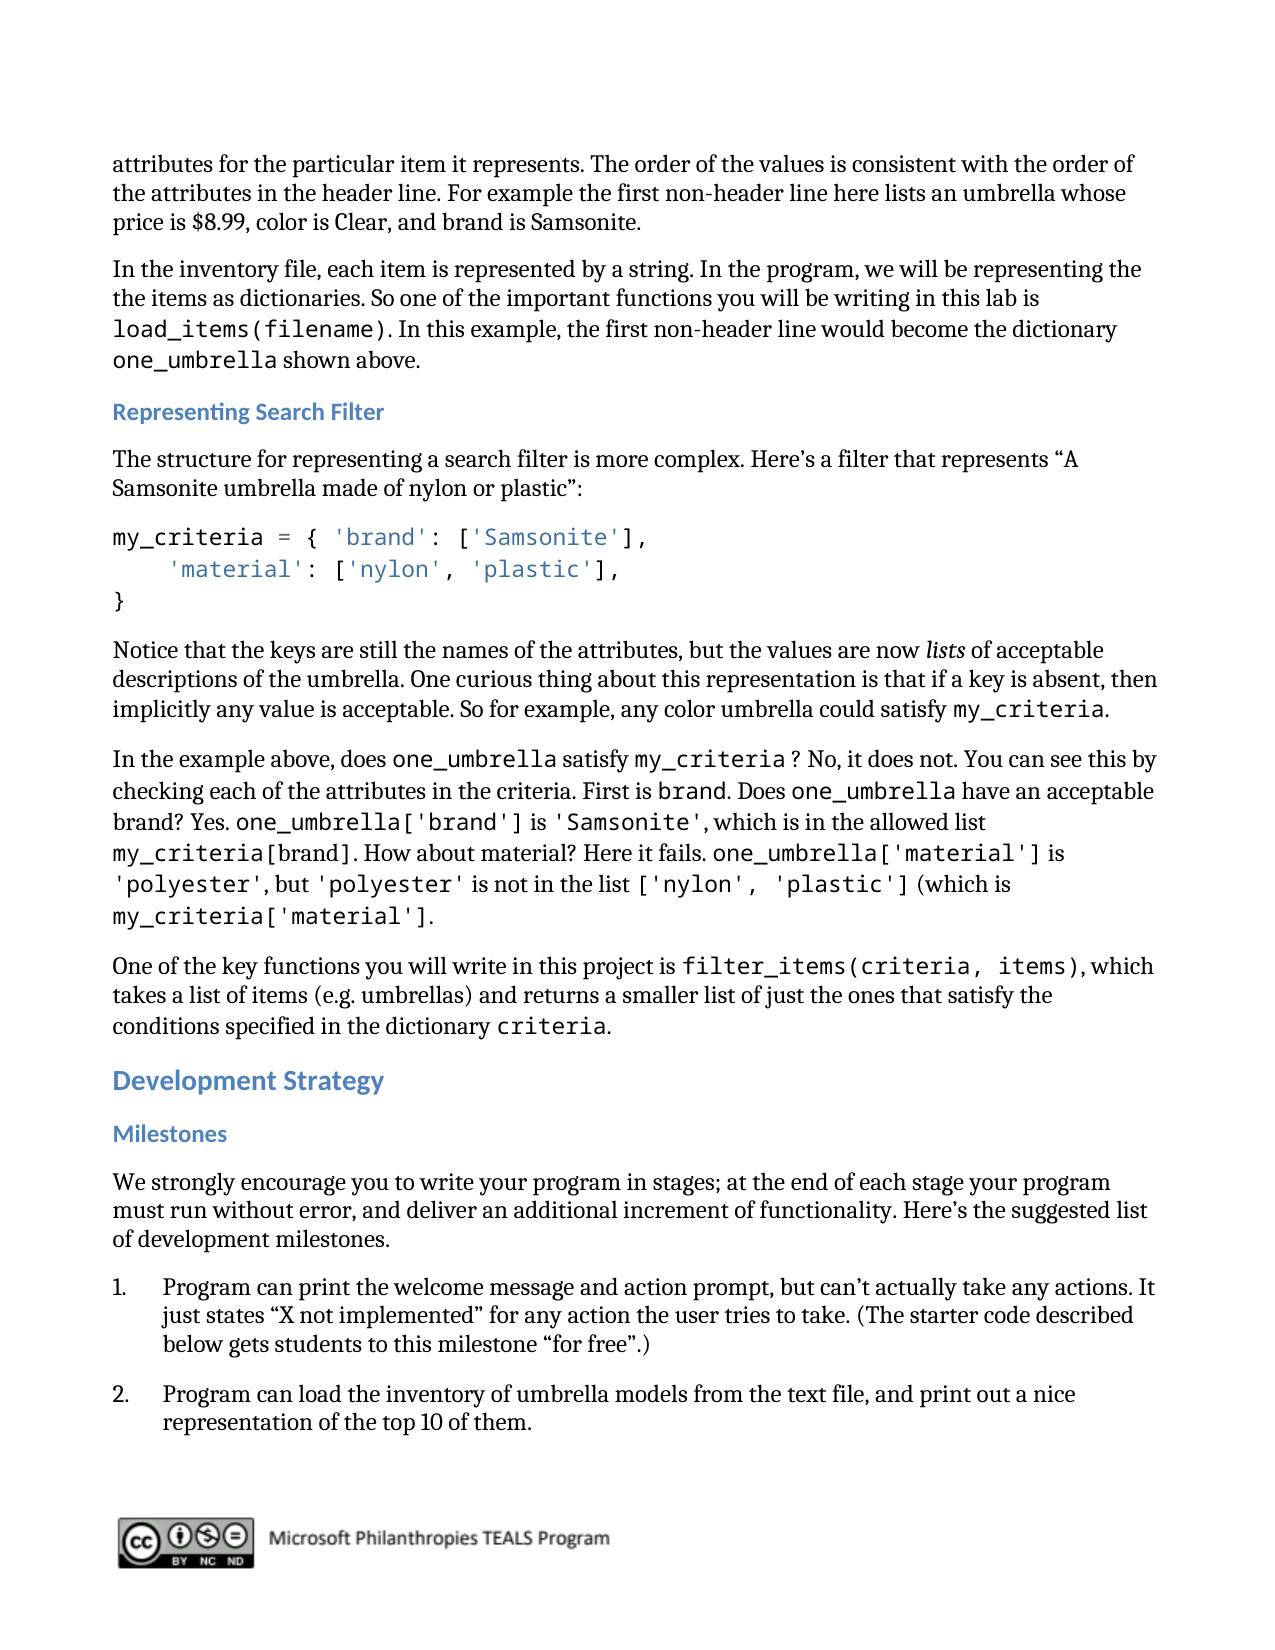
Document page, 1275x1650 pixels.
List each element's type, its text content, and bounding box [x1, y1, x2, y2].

text In the example above, does one_umbrella satisfy my_criteria ? No, it does not. You can see this by checking each of the attributes in the criteria. First is brand. Does one_umbrella have an acceptable brand? Yes. one_umbrella['brand'] is 'Samsonite', which is in the allowed list my_criteria[brand]. How about material? Here it fails. one_umbrella['material'] is 'polyester', but 'polyester' is not in the list ['nylon', 'plastic'] (which is my_criteria['material']. [112, 743, 1162, 931]
subtitle Representing Search Filter [112, 396, 1162, 426]
text my_criteria = { 'brand': ['Samsonite'], 'material': ['nylon', 'plastic'], } [112, 521, 1162, 615]
subtitle Development Strategy [112, 1062, 1162, 1097]
text Notice that the keys are still the names of the attributes, but the values are now lists of acceptable descriptions of the umbrella. One curious thing about this representation is that if a key is absent, then implicitly any value is acceptable. So for example, any color umbrella could satisfy my_criteria. [112, 636, 1162, 725]
text We strongly encourage you to write your program in stages; at the end of each stage your program must run without error, and deliver an additional increment of functionality. Here’s the suggested list of development milestones. [112, 1167, 1162, 1254]
list Program can load the inventory of umbrella models from the text file, and print out a nice representation of the top 10 of them. [112, 1379, 1162, 1437]
text The structure for representing a search filter is more complex. Here’s a filter that represents “A Samsonite umbrella made of nylon or plastic”: [112, 445, 1162, 503]
text One of the key functions you will write in this project is filter_items(criteria, items), which takes a list of items (e.g. umbrellas) and returns a smaller list of just the ones that satisfy the conditions specified in the dictionary criteria. [112, 950, 1162, 1041]
text In the inventory file, each item is represented by a string. In the program, we will be representing the the items as dictionaries. So one of the important functions you will be writing in this lab is load_items(filename). In this example, the first non-header line would become the dictionary one_umbrella shown above. [112, 255, 1162, 375]
list Program can print the welcome message and action prompt, but can’t actually take any actions. It just states “X not implemented” for any action the user tries to take. (The starter code described below gets students to this milestone “for free”.) [112, 1272, 1162, 1359]
picture [112, 1511, 622, 1575]
subtitle Milestones [112, 1118, 1162, 1149]
